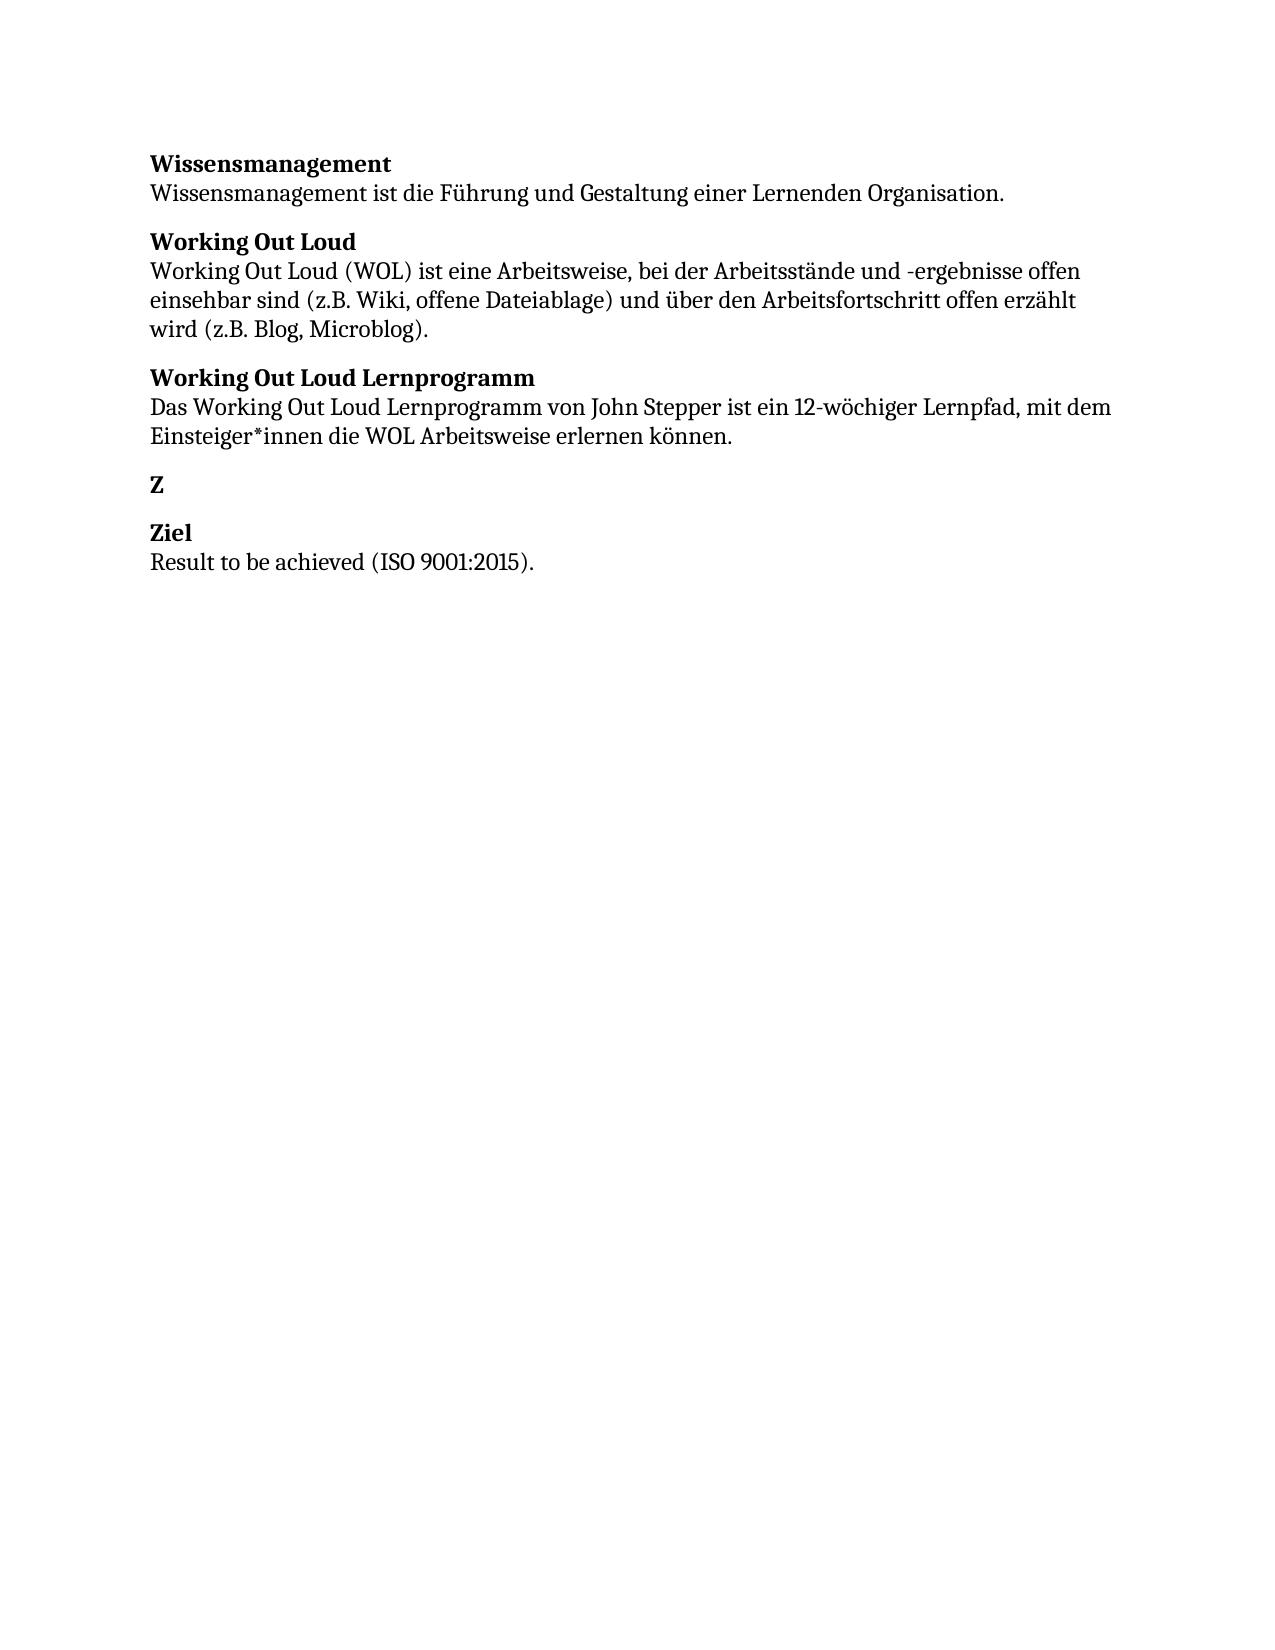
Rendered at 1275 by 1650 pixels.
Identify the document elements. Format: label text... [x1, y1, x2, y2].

text Das Working Out Loud Lernprogramm von John Stepper ist ein 12-wöchiger Lernpfad, mit dem Einsteiger*innen die WOL Arbeitsweise erlernen können. [150, 393, 1125, 450]
text Working Out Loud Lernprogramm [150, 364, 1125, 393]
text Result to be achieved (ISO 9001:2015). [150, 547, 1125, 576]
text Z [150, 471, 1125, 500]
text Wissensmanagement [150, 150, 1125, 179]
text Working Out Loud [150, 228, 1125, 257]
text Ziel [150, 519, 1125, 547]
text Wissensmanagement ist die Führung und Gestaltung einer Lernenden Organisation. [150, 179, 1125, 207]
